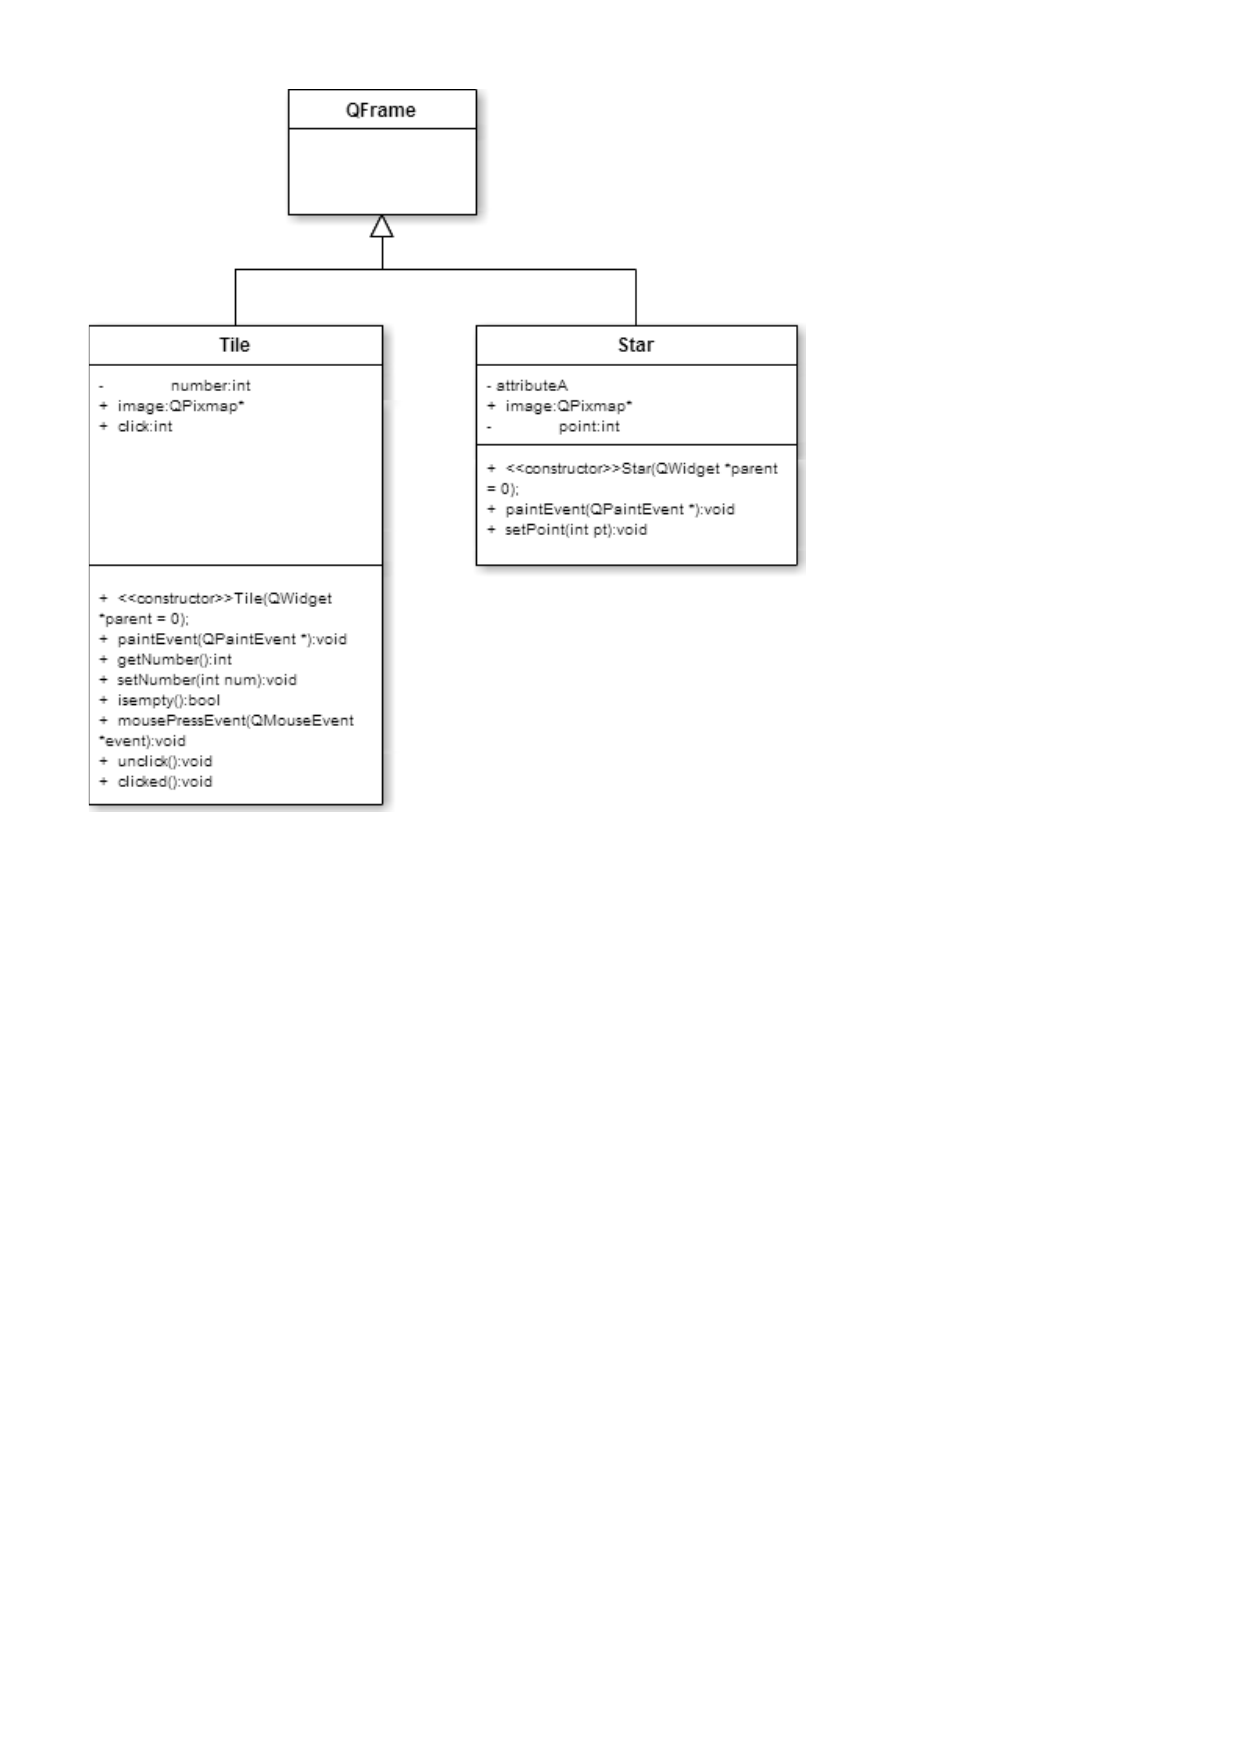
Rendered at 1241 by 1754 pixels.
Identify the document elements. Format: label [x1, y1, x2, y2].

picture [88, 89, 806, 812]
